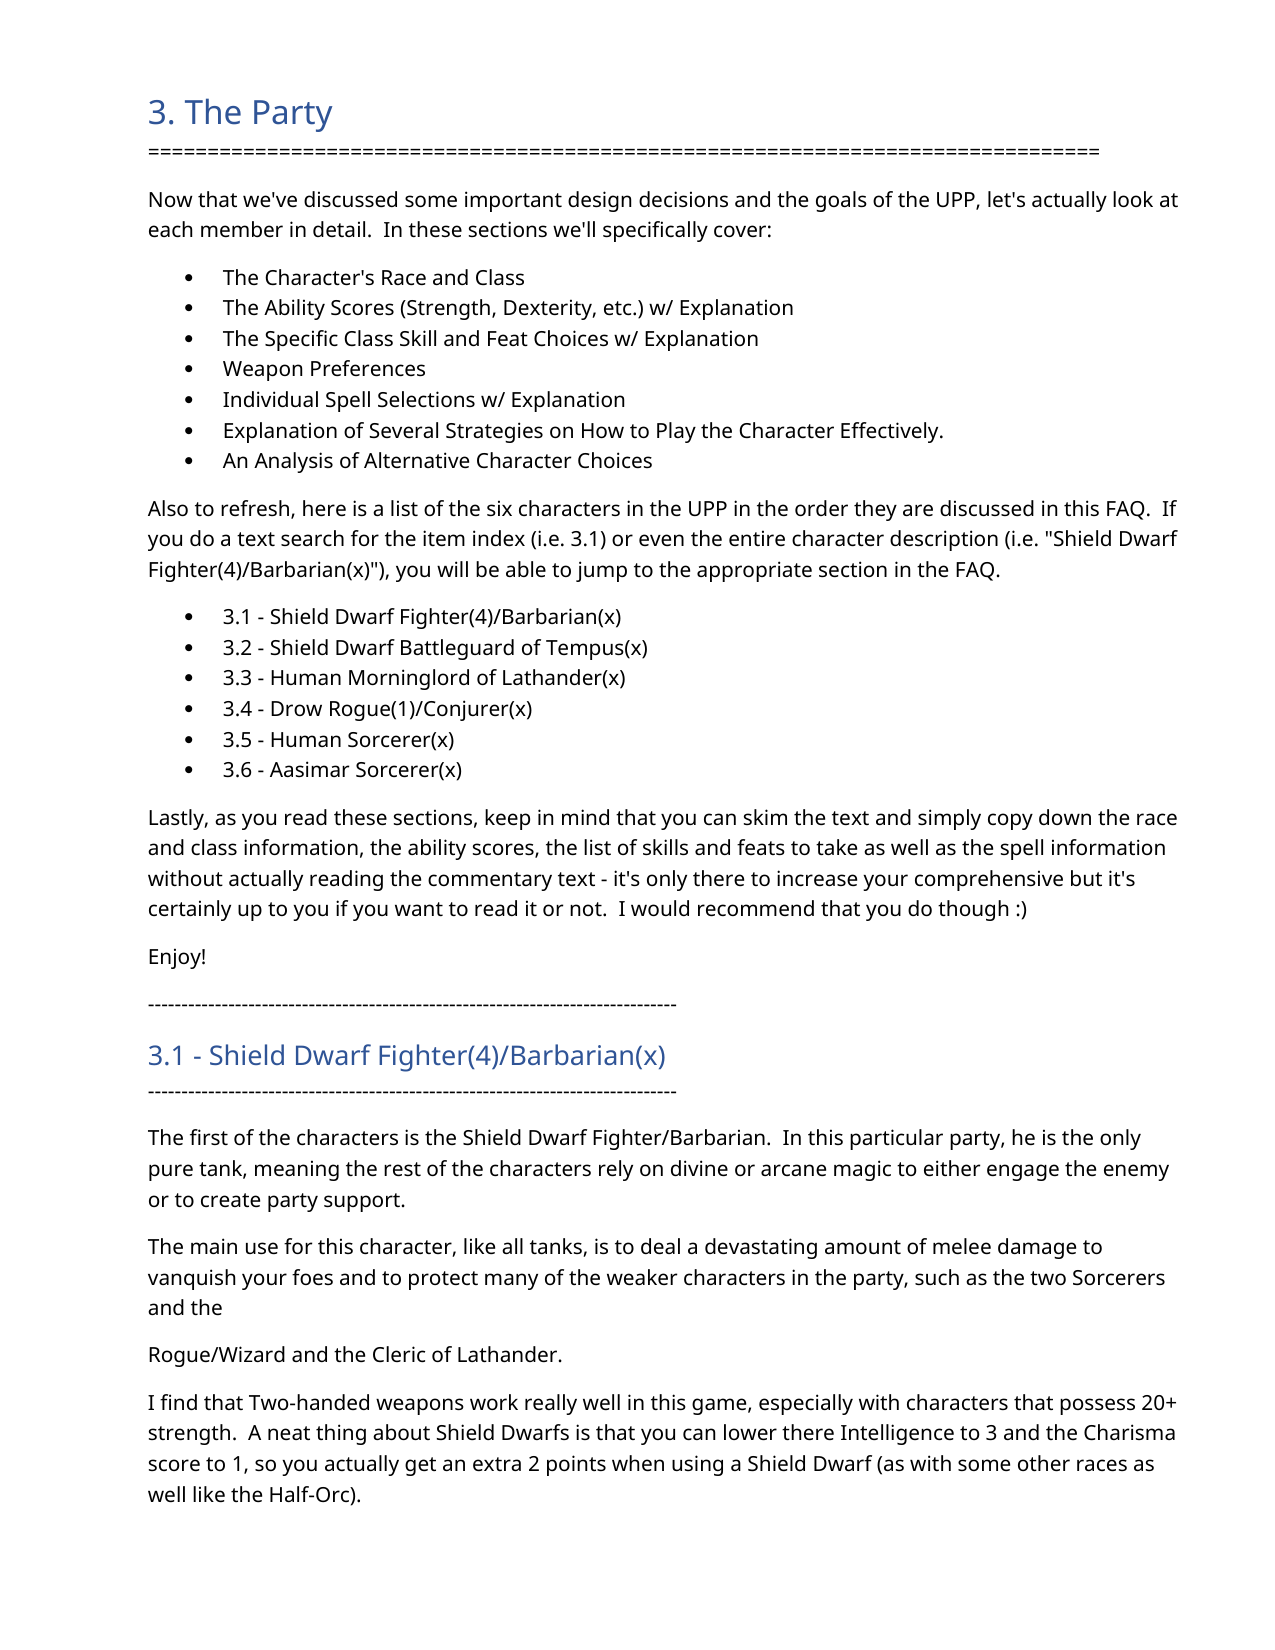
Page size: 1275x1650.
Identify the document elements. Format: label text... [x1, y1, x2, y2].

text Now that we've discussed some important design decisions and the goals of the UPP, let's actually look at each member in detail. In these sections we'll specifically cover: [148, 185, 1186, 244]
list 3.4 - Drow Rogue(1)/Conjurer(x) [185, 694, 1186, 723]
text The main use for this character, like all tanks, is to deal a devastating amount of melee damage to vanquish your foes and to protect many of the weaker characters in the party, such as the two Sorcerers and the [148, 1232, 1186, 1322]
text The first of the characters is the Shield Dwarf Fighter/Barbarian. In this particular party, he is the only pure tank, meaning the rest of the characters rely on divine or arcane magic to either engage the enemy or to create party support. [148, 1123, 1186, 1213]
list The Character's Race and Class [185, 263, 1186, 291]
list The Ability Scores (Strength, Dexterity, etc.) w/ Explanation [185, 293, 1186, 322]
list Explanation of Several Strategies on How to Play the Character Effectively. [185, 416, 1186, 444]
list 3.6 - Aasimar Sorcerer(x) [185, 755, 1186, 784]
list Individual Spell Selections w/ Explanation [185, 385, 1186, 414]
text Enjoy! [148, 942, 1186, 970]
subtitle 3. The Party [148, 88, 1186, 134]
text I find that Two-handed weapons work really well in this game, especially with characters that possess 20+ strength. A neat thing about Shield Dwarfs is that you can lower there Intelligence to 3 and the Charisma score to 1, so you actually get an extra 2 points when using a Shield Dwarf (as with some other races as well like the Half-Orc). [148, 1388, 1186, 1508]
text ------------------------------------------------------------------------------- [148, 1076, 1186, 1105]
text ------------------------------------------------------------------------------- [148, 989, 1186, 1018]
list Weapon Preferences [185, 354, 1186, 383]
list 3.1 - Shield Dwarf Fighter(4)/Barbarian(x) [185, 602, 1186, 631]
list The Specific Class Skill and Feat Choices w/ Explanation [185, 324, 1186, 352]
text Lastly, as you read these sections, keep in mind that you can skim the text and simply copy down the race and class information, the ability scores, the list of skills and feats to take as well as the spell information without actually reading the commentary text - it's only there to increase your comprehensive but it's certainly up to you if you want to read it or not. I would recommend that you do though :) [148, 803, 1186, 923]
subtitle 3.1 - Shield Dwarf Fighter(4)/Barbarian(x) [148, 1036, 1186, 1073]
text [148, 137, 1186, 166]
list 3.2 - Shield Dwarf Battleguard of Tempus(x) [185, 633, 1186, 661]
list 3.5 - Human Sorcerer(x) [185, 725, 1186, 753]
list 3.3 - Human Morninglord of Lathander(x) [185, 663, 1186, 692]
text Rogue/Wizard and the Cleric of Lathander. [148, 1341, 1186, 1369]
list An Analysis of Alternative Character Choices [185, 446, 1186, 475]
text Also to refresh, here is a list of the six characters in the UPP in the order they are discussed in this FAQ. If you do a text search for the item index (i.e. 3.1) or even the entire character description (i.e. "Shield Dwarf Fighter(4)/Barbarian(x)"), you will be able to jump to the appropriate section in the FAQ. [148, 494, 1186, 583]
